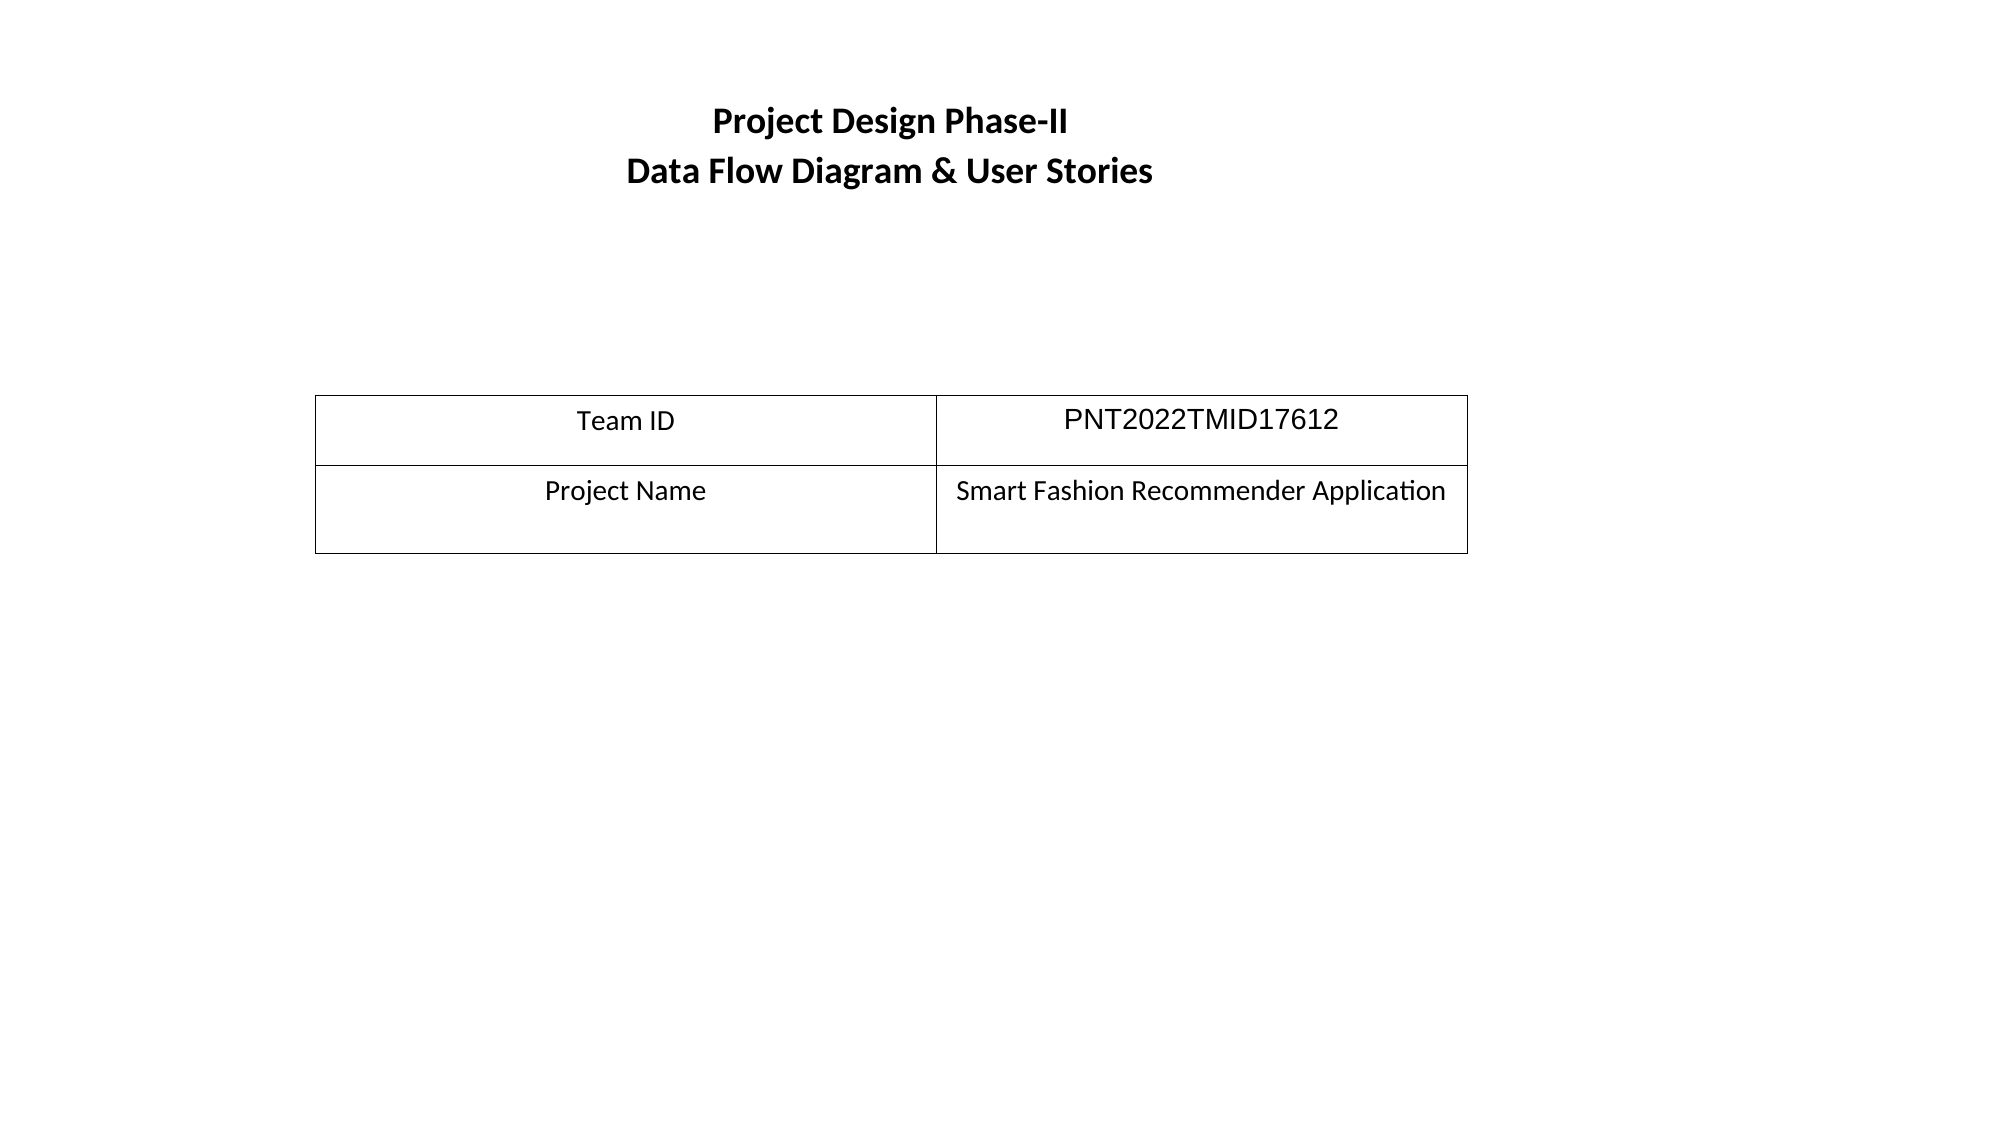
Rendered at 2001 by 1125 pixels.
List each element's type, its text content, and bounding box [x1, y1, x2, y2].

text Project Design Phase-II [137, 97, 1068, 143]
table_cell Project Name [316, 466, 936, 553]
text Data Flow Diagram & User Stories [137, 147, 1154, 193]
table_header PNT2022TMID17612 [937, 396, 1467, 464]
table_header Team ID [316, 396, 936, 464]
table_cell Smart Fashion Recommender Application [937, 466, 1467, 553]
